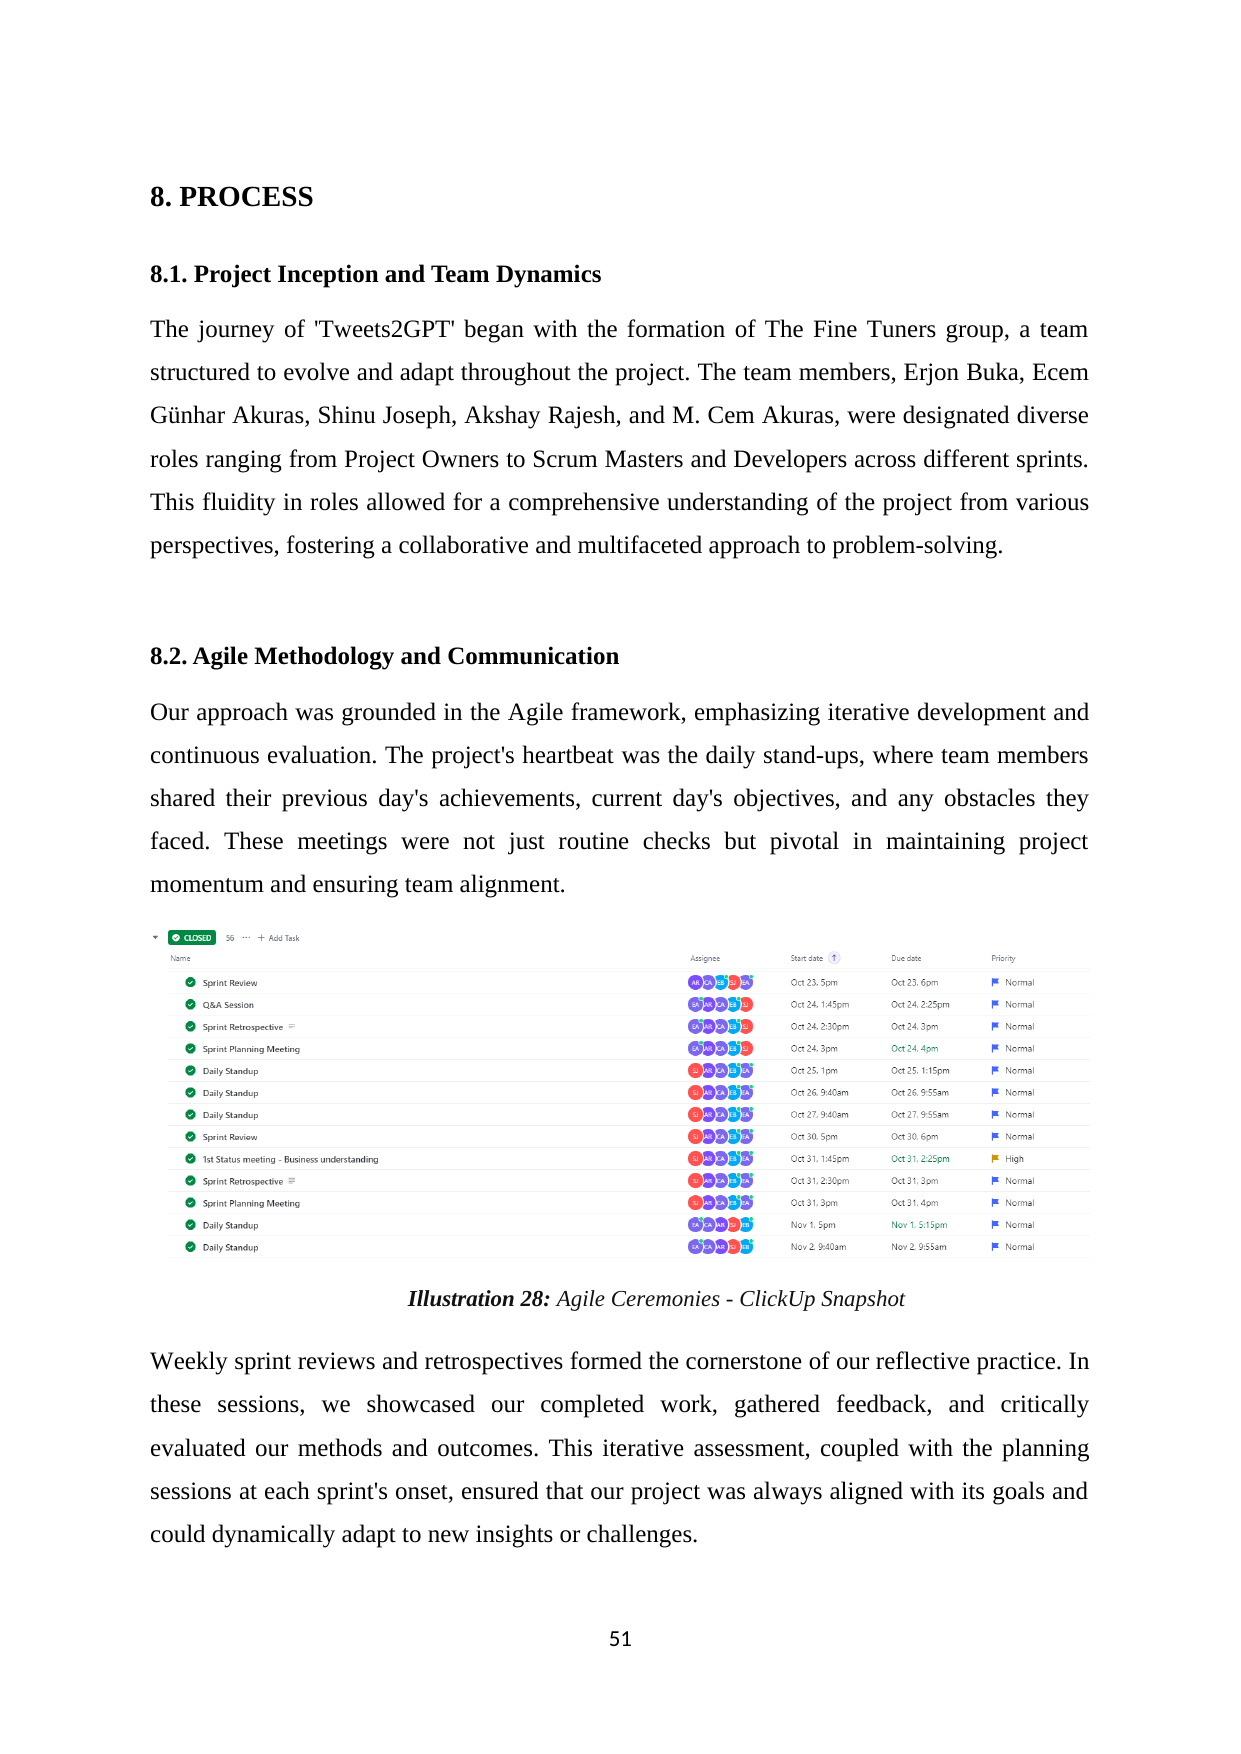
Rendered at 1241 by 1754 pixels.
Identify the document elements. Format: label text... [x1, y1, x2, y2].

subtitle 8.1. Project Inception and Team Dynamics [150, 259, 1090, 287]
subtitle 8.2. Agile Methodology and Communication [150, 641, 1090, 670]
subtitle 8. PROCESS [150, 179, 1090, 213]
text Weekly sprint reviews and retrospectives formed the cornerstone of our reflective practice. In these sessions, we showcased our completed work, gathered feedback, and critically evaluated our methods and outcomes. This iterative assessment, coupled with the planning sessions at each sprint's onset, ensured that our project was always aligned with its goals and could dynamically adapt to new insights or challenges. [150, 1346, 1090, 1548]
text The journey of 'Tweets2GPT' began with the formation of The Fine Tuners group, a team structured to evolve and adapt throughout the project. The team members, Erjon Buka, Ecem Günhar Akuras, Shinu Joseph, Akshay Rajesh, and M. Cem Akuras, were designated diverse roles ranging from Project Owners to Scrum Masters and Developers across different sprints. This fluidity in roles allowed for a comprehensive understanding of the project from various perspectives, fostering a collaborative and multifaceted approach to problem-solving. [150, 314, 1090, 559]
picture [150, 925, 1091, 1259]
text Illustration 28: Agile Ceremonies - ClickUp Snapshot [150, 1285, 1090, 1311]
text Our approach was grounded in the Agile framework, emphasizing iterative development and continuous evaluation. The project's heartbeat was the daily stand-ups, where team members shared their previous day's achievements, current day's objectives, and any obstacles they faced. These meetings were not just routine checks but pivotal in maintaining project momentum and ensuring team alignment. [150, 697, 1090, 898]
